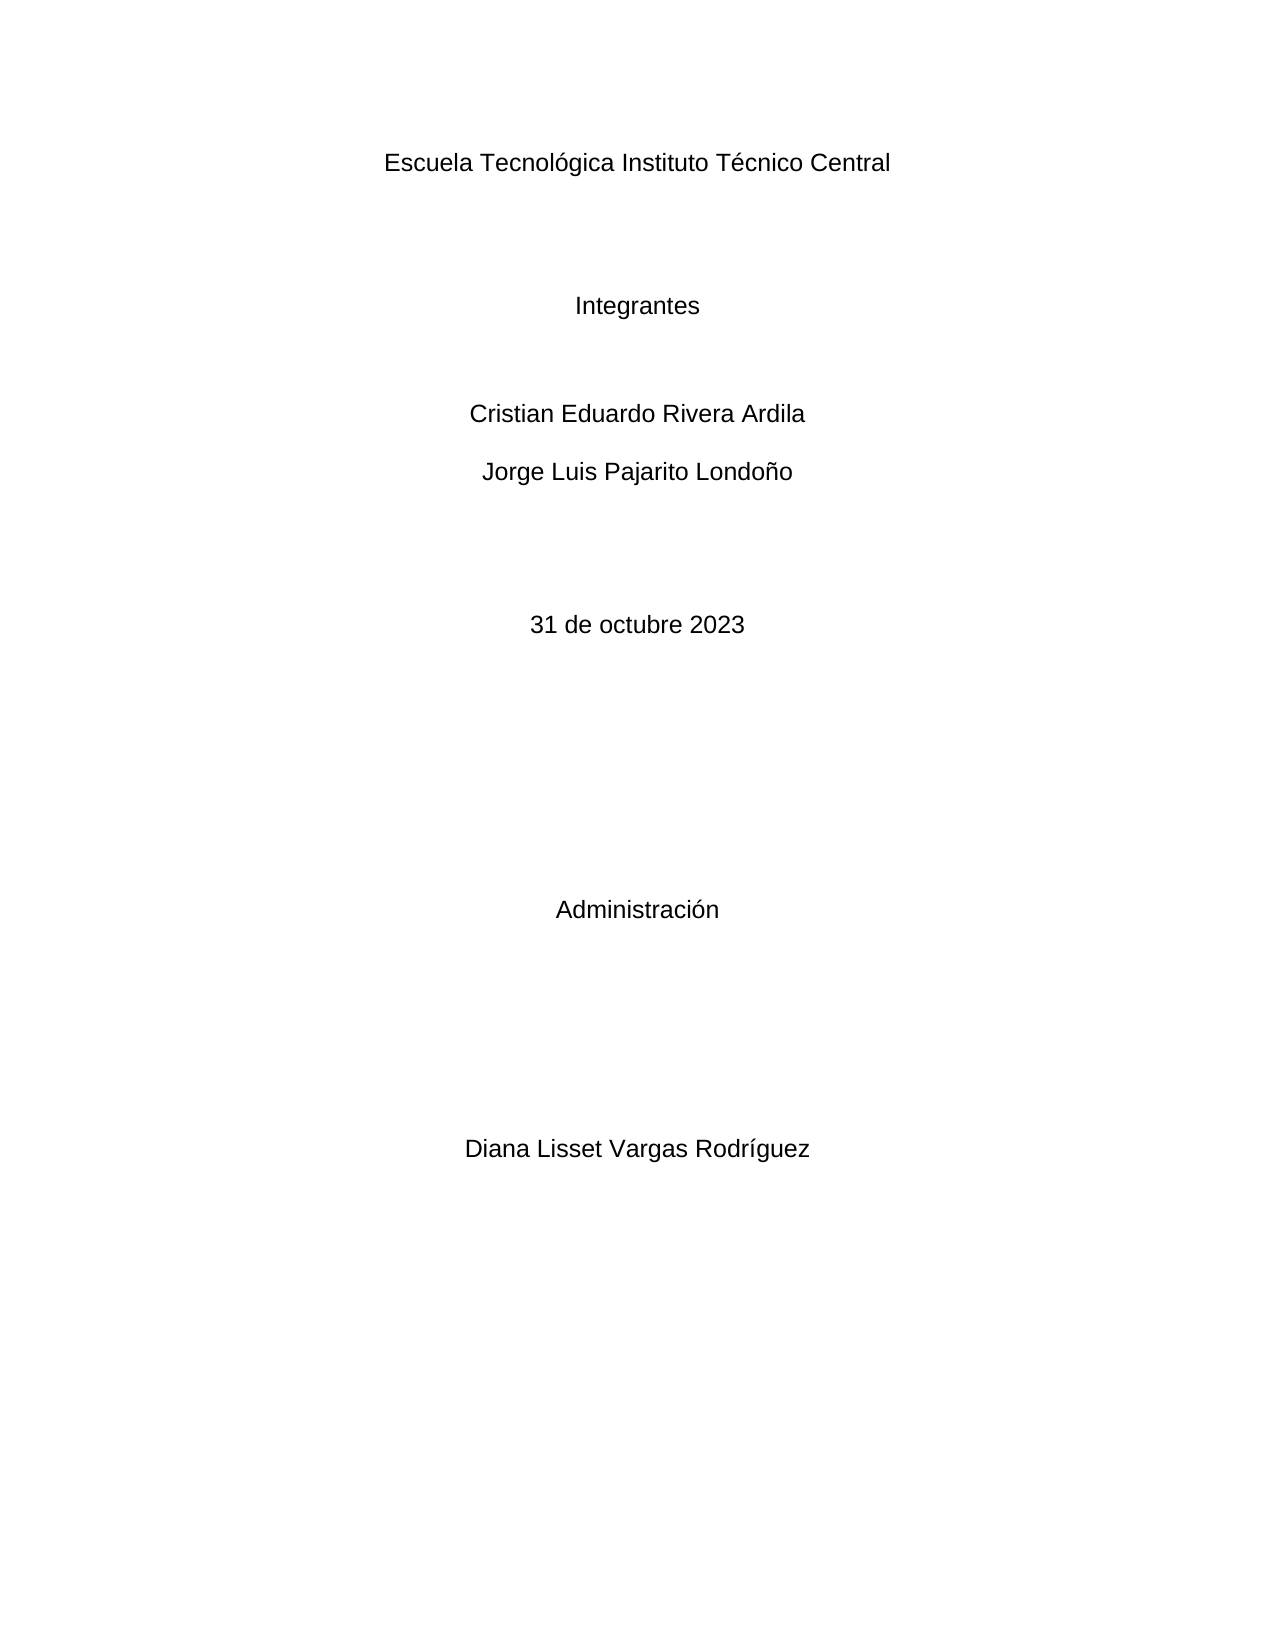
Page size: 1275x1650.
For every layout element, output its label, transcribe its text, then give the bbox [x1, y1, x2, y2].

text Diana Lisset Vargas Rodríguez [177, 1134, 1098, 1163]
text Jorge Luis Pajarito Londoño [177, 457, 1098, 485]
text Administración [177, 895, 1098, 924]
text Cristian Eduardo Rivera Ardila [177, 399, 1098, 427]
text 31 de octubre 2023 [177, 610, 1098, 639]
text Integrantes [177, 291, 1098, 319]
text Escuela Tecnológica Instituto Técnico Central [177, 148, 1098, 176]
